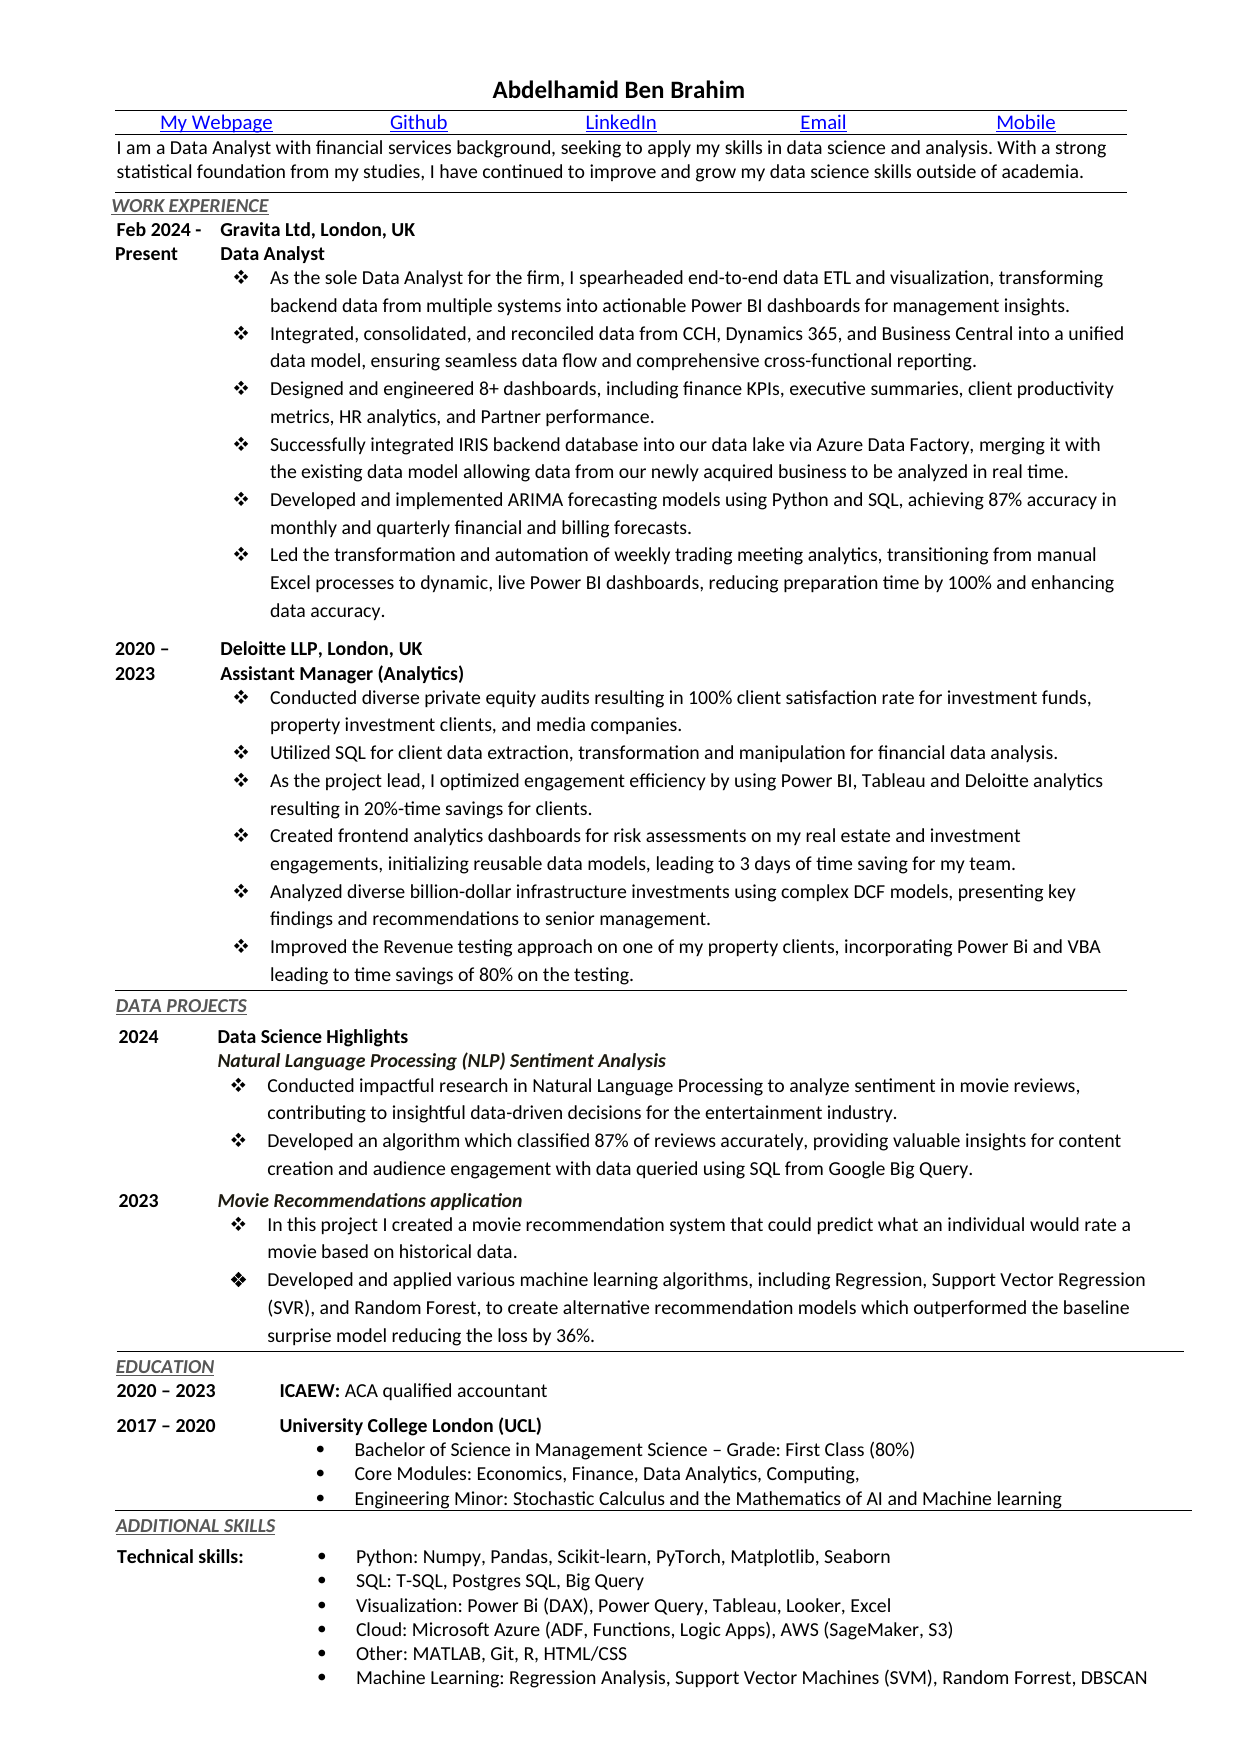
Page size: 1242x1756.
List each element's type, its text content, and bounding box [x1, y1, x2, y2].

text EDUCATION [102, 1354, 1139, 1378]
table_header Data Science Highlights Natural Language Processing (NLP) Sentiment Analysis Conducted impactful research in Natural Language Processing to analyze sentiment in movie reviews, contributing to insightful data-driven decisions for the entertainment industry. Developed an algorithm which classified 87% of reviews accurately, providing valuable insights for content creation and audience engagement with data queried using SQL from Google Big Query. [217, 1025, 1184, 1188]
table_cell 2023 [117, 1188, 217, 1351]
table_cell I am a Data Analyst with financial services background, seeking to apply my skills in data science and analysis. With a strong statistical foundation from my studies, I have continued to improve and grow my data science skills outside of academia. [115, 135, 1127, 192]
table_cell 2017 – 2020 [115, 1413, 279, 1510]
table_cell Deloitte LLP, London, UK Assistant Manager (Analytics) Conducted diverse private equity audits resulting in 100% client satisfaction rate for investment funds, property investment clients, and media companies. Utilized SQL for client data extraction, transformation and manipulation for financial data analysis. As the project lead, I optimized engagement efficiency by using Power BI, Tableau and Deloitte analytics resulting in 20%-time savings for clients. Created frontend analytics dashboards for risk assessments on my real estate and investment engagements, initializing reusable data models, leading to 3 days of time saving for my team. Analyzed diverse billion-dollar infrastructure investments using complex DCF models, presenting key findings and recommendations to senior management. Improved the Revenue testing approach on one of my property clients, incorporating Power Bi and VBA leading to time savings of 80% on the testing. [220, 636, 1127, 990]
table_header Email [722, 111, 924, 134]
table_header ICAEW: ACA qualified accountant [279, 1378, 1192, 1413]
text WORK EXPERIENCE [102, 193, 1139, 217]
table_header Mobile [925, 111, 1127, 134]
table_cell 2020 – 2023 [115, 636, 220, 990]
table_header Gravita Ltd, London, UK Data Analyst As the sole Data Analyst for the firm, I spearheaded end-to-end data ETL and visualization, transforming backend data from multiple systems into actionable Power BI dashboards for management insights. Integrated, consolidated, and reconciled data from CCH, Dynamics 365, and Business Central into a unified data model, ensuring seamless data flow and comprehensive cross-functional reporting. Designed and engineered 8+ dashboards, including finance KPIs, executive summaries, client productivity metrics, HR analytics, and Partner performance. Successfully integrated IRIS backend database into our data lake via Azure Data Factory, merging it with the existing data model allowing data from our newly acquired business to be analyzed in real time. Developed and implemented ARIMA forecasting models using Python and SQL, achieving 87% accuracy in monthly and quarterly financial and billing forecasts. Led the transformation and automation of weekly trading meeting analytics, transitioning from manual Excel processes to dynamic, live Power BI dashboards, reducing preparation time by 100% and enhancing data accuracy. [220, 217, 1127, 636]
table_header 2020 – 2023 [115, 1378, 279, 1413]
text ADDITIONAL SKILLS [102, 1513, 1139, 1537]
table_header 2024 [117, 1025, 217, 1188]
table_header Technical skills: [117, 1545, 279, 1689]
table_header My Webpage [115, 111, 317, 134]
table_header Github [318, 111, 520, 134]
table_header LinkedIn [520, 111, 722, 134]
table_cell University College London (UCL) Bachelor of Science in Management Science – Grade: First Class (80%) Core Modules: Economics, Finance, Data Analytics, Computing, Engineering Minor: Stochastic Calculus and the Mathematics of AI and Machine learning [279, 1413, 1192, 1510]
table_header Feb 2024 - Present [115, 217, 220, 636]
table_header Abdelhamid Ben Brahim [117, 74, 1121, 104]
text DATA PROJECTS [102, 993, 1139, 1017]
table_header Python: Numpy, Pandas, Scikit-learn, PyTorch, Matplotlib, Seaborn SQL: T-SQL, Postgres SQL, Big Query Visualization: Power Bi (DAX), Power Query, Tableau, Looker, Excel Cloud: Microsoft Azure (ADF, Functions, Logic Apps), AWS (SageMaker, S3) Other: MATLAB, Git, R, HTML/CSS Machine Learning: Regression Analysis, Support Vector Machines (SVM), Random Forrest, DBSCAN [279, 1545, 1194, 1689]
table_cell Movie Recommendations application In this project I created a movie recommendation system that could predict what an individual would rate a movie based on historical data. Developed and applied various machine learning algorithms, including Regression, Support Vector Regression (SVR), and Random Forest, to create alternative recommendation models which outperformed the baseline surprise model reducing the loss by 36%. [217, 1188, 1184, 1351]
